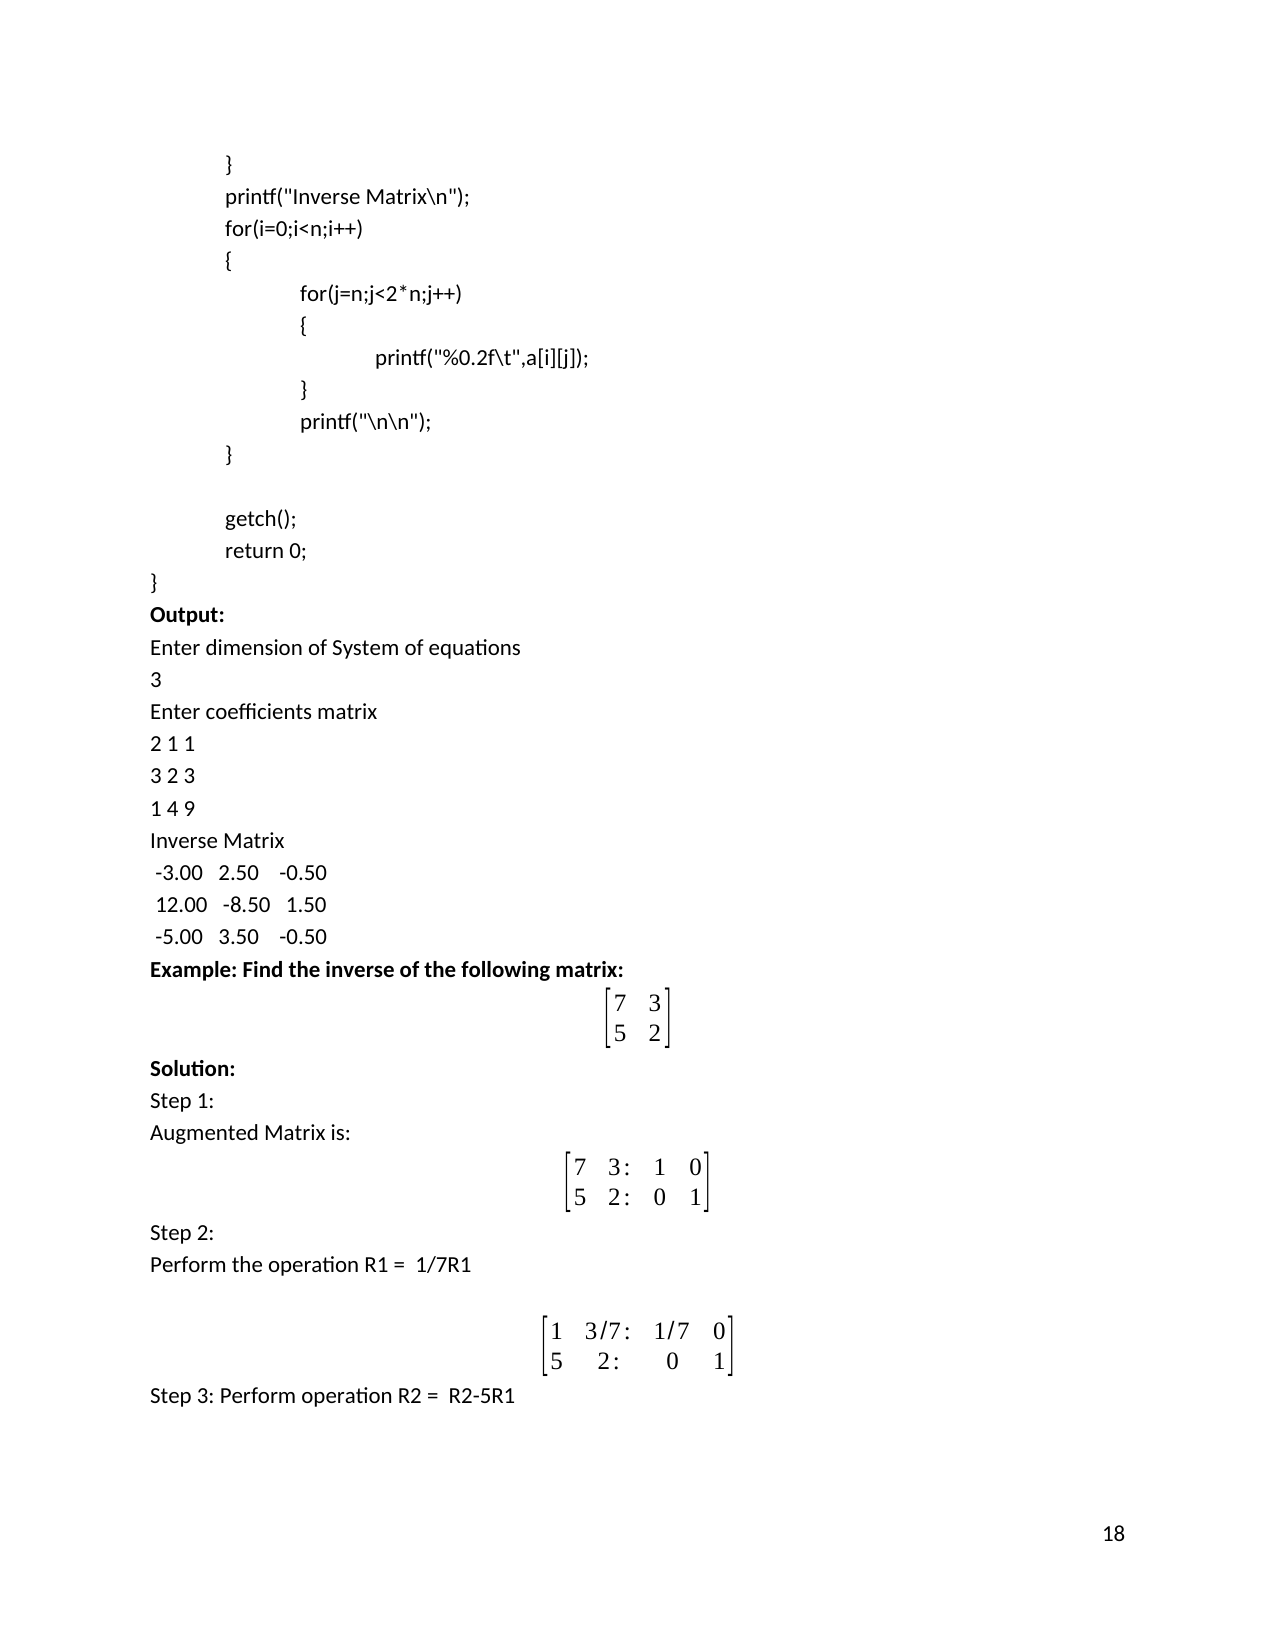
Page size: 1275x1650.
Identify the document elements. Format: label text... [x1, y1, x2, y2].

text Augmented Matrix is: [150, 1118, 1125, 1146]
text { [150, 247, 1125, 274]
text 3 [150, 665, 1125, 693]
text } [150, 440, 1125, 468]
text for(j=n;j<2*n;j++) [150, 279, 1125, 307]
text } [150, 375, 1125, 403]
text for(i=0;i<n;i++) [150, 214, 1125, 242]
text Perform the operation R1 = 1/7R1 [150, 1250, 1125, 1278]
text 1 4 9 [150, 794, 1125, 822]
text Output: [150, 601, 1125, 629]
text Step 2: [150, 1218, 1125, 1246]
text return 0; [150, 536, 1125, 564]
text 12.00 -8.50 1.50 [150, 890, 1125, 918]
text } [150, 150, 1125, 178]
text -3.00 2.50 -0.50 [150, 858, 1125, 886]
text Inverse Matrix [150, 826, 1125, 854]
text Enter coefficients matrix [150, 697, 1125, 725]
text { [150, 311, 1125, 339]
text } [150, 568, 1125, 596]
text 3 2 3 [150, 762, 1125, 789]
text Example: Find the inverse of the following matrix: [150, 955, 1125, 983]
text Step 1: [150, 1086, 1125, 1114]
text Step 3: Perform operation R2 = R2-5R1 [150, 1382, 1125, 1409]
text Solution: [150, 1054, 1125, 1082]
text 2 1 1 [150, 729, 1125, 757]
text getch(); [150, 504, 1125, 532]
text -5.00 3.50 -0.50 [150, 922, 1125, 951]
text printf("Inverse Matrix\n"); [150, 182, 1125, 210]
text printf("%0.2f\t",a[i][j]); [150, 343, 1125, 371]
text printf("\n\n"); [150, 407, 1125, 436]
text Enter dimension of System of equations [150, 633, 1125, 661]
